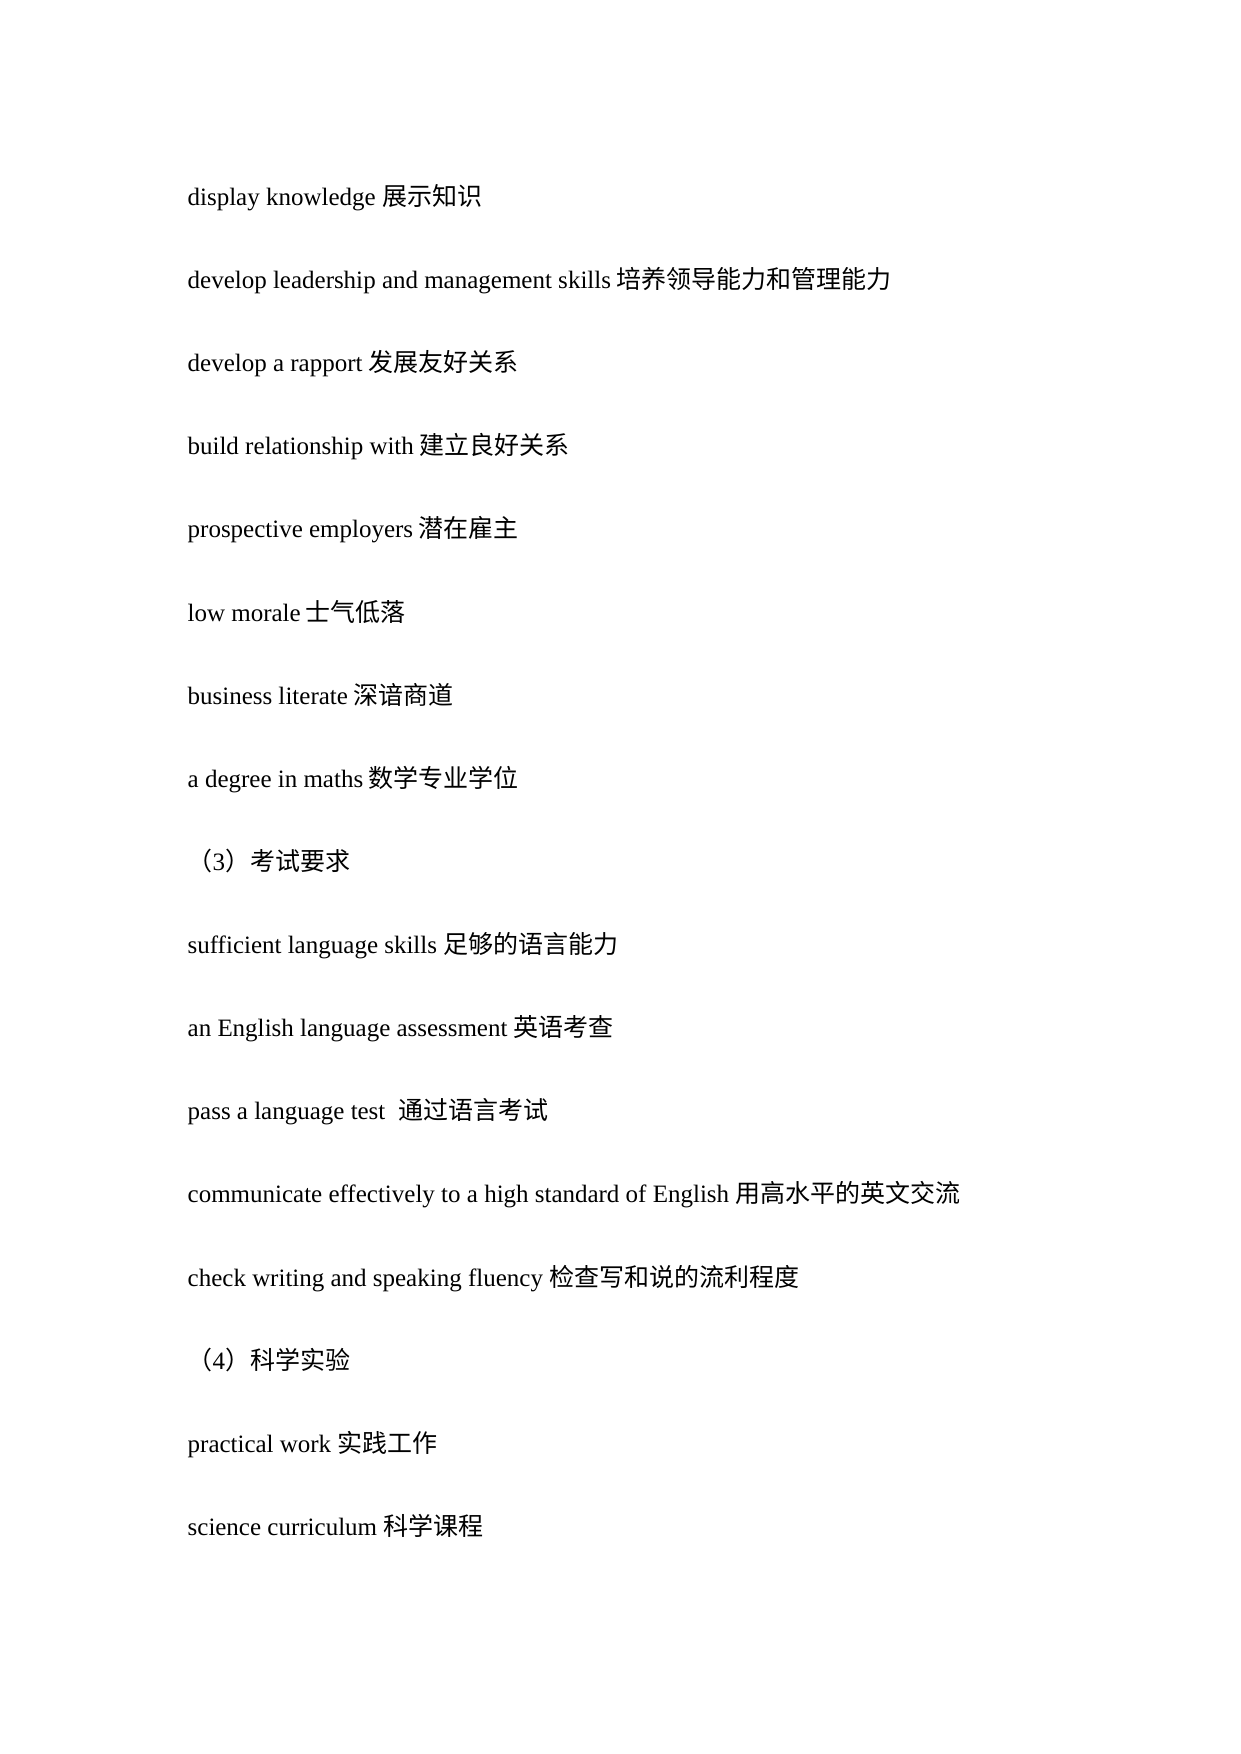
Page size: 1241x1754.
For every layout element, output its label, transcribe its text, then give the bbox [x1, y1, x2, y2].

text a degree in maths数学专业学位 [187, 744, 1053, 809]
text develop a rapport 发展友好关系 [187, 328, 1053, 393]
text sufficient language skills 足够的语言能力 [187, 910, 1053, 975]
text communicate effectively to a high standard of English 用高水平的英文交流 [187, 1159, 1053, 1224]
text （4）科学实验 [187, 1326, 1053, 1391]
text check writing and speaking fluency 检查写和说的流利程度 [187, 1243, 1053, 1308]
text an English language assessment 英语考查 [187, 993, 1053, 1058]
text develop leadership and management skills培养领导能力和管理能力 [187, 245, 1053, 310]
text science curriculum 科学课程 [187, 1492, 1053, 1557]
text low morale士气低落 [187, 578, 1053, 643]
text practical work 实践工作 [187, 1409, 1053, 1474]
text pass a language test 通过语言考试 [187, 1076, 1053, 1141]
text business literate深谙商道 [187, 661, 1053, 726]
text （3）考试要求 [187, 827, 1053, 892]
text prospective employers潜在雇主 [187, 494, 1053, 559]
text build relationship with建立良好关系 [187, 411, 1053, 476]
text display knowledge 展示知识 [187, 162, 1053, 227]
